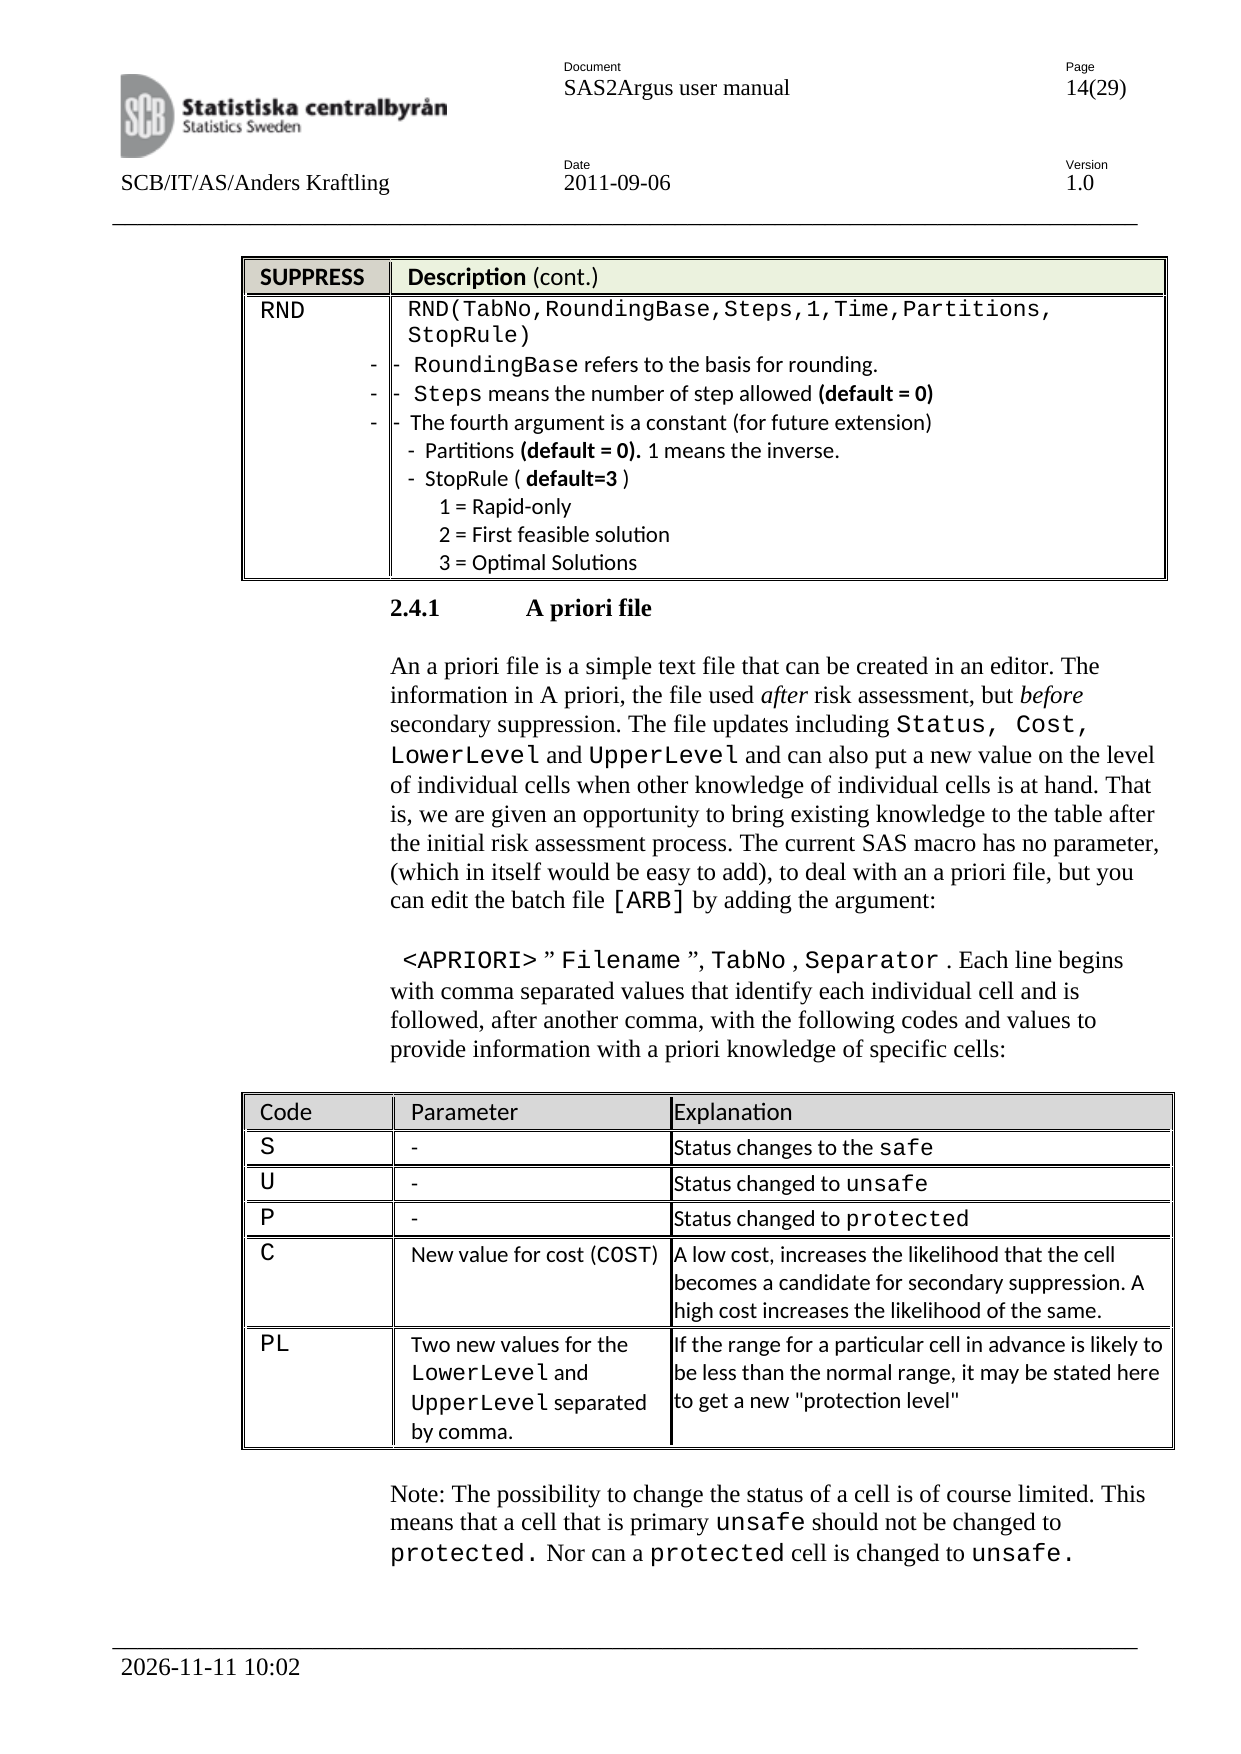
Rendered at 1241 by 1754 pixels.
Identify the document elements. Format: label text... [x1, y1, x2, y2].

text <APRIORI> ” Filename ”, TabNo , Separator . Each line begins with comma separated values that identify each individual cell and is followed, after another comma, with the following codes and values ​​to provide information with a priori knowledge of specific cells: [390, 946, 1165, 1063]
text An a priori file is a simple text file that can be created in an editor. The information in A priori, the file used after risk assessment, but before secondary suppression. The file updates including Status, Cost, LowerLevel and UpperLevel and can also put a new value on the level of individual cells when other knowledge of individual cells is at hand. That is, we are given an opportunity to bring existing knowledge to the table after the initial risk assessment process. The current SAS macro has no parameter, (which in itself would be easy to add), to deal with an a priori file, but you can edit the batch file [ARB] by adding the argument: [390, 651, 1165, 916]
text Note: The possibility to change the status of a cell is of course limited. This means that a cell that is primary unsafe should not be changed to protected. Nor can a protected cell is changed to unsafe. [390, 1479, 1165, 1569]
table_cell A low cost, increases the likelihood that the cell becomes a candidate for secondary suppression. A high cost increases the likelihood of the same. [673, 1235, 1172, 1326]
table_cell P [243, 1200, 394, 1235]
table_cell - [395, 1203, 670, 1235]
table_cell C [245, 1235, 392, 1326]
table_cell Status changed to protected [671, 1200, 1173, 1235]
table_header Parameter [394, 1095, 671, 1129]
picture [120, 74, 447, 158]
subtitle A priori file [390, 593, 1165, 622]
table_cell Two new values ​​for the LowerLevel and UpperLevel separated by comma. [394, 1329, 671, 1446]
table_cell PL [243, 1326, 394, 1446]
table_cell Status changes to the safe [671, 1129, 1173, 1164]
table_header SUPPRESS [245, 260, 391, 293]
table_cell S [243, 1129, 394, 1164]
table_cell U [245, 1164, 392, 1200]
table_cell - [395, 1132, 670, 1164]
table_cell If the range for a particular cell in advance is likely to be less than the normal range, it may be stated here to get a new "protection level" [671, 1326, 1173, 1446]
table_cell Status changed to unsafe [673, 1164, 1172, 1200]
table_cell New value for cost (COST) [395, 1239, 670, 1326]
table_header Description (cont.) [391, 260, 1164, 293]
table_cell RND(TabNo,RoundingBase,Steps,1,Time,Partitions, StopRule) - RoundingBase refers to the basis for rounding. - Steps means the number of step allowed (default = 0) - The fourth argument is a constant (for future extension) - Partitions (default = 0). 1 means the inverse. - StopRule ( default=3 ) 1 = Rapid-only 2 = First feasible solution 3 = Optimal Solutions [391, 293, 1165, 578]
table_header Explanation [671, 1095, 1172, 1129]
table_cell RND [245, 293, 391, 578]
table_header Code [245, 1095, 394, 1129]
table_cell - [395, 1168, 670, 1200]
